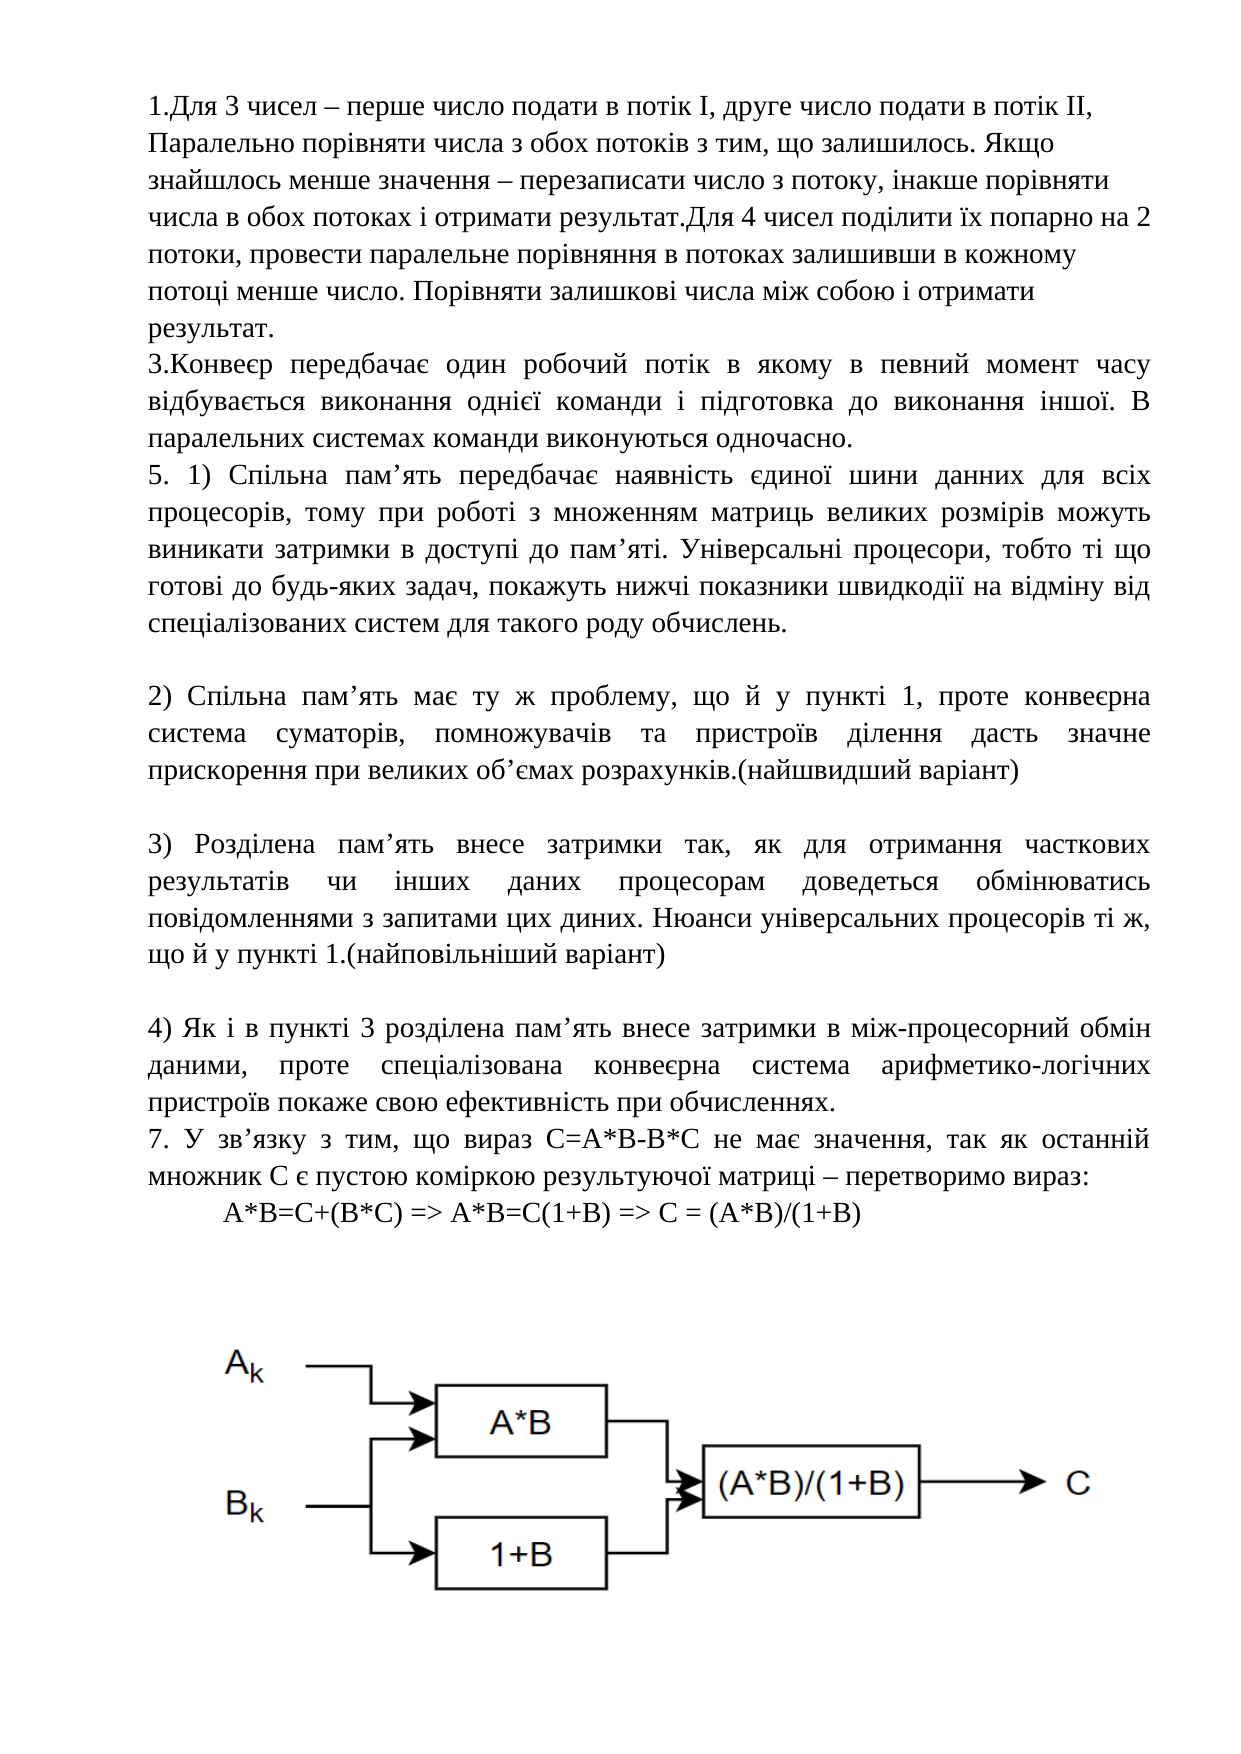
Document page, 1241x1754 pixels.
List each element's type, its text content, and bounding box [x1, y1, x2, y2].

text 5. 1) Спільна пам’ять передбачає наявність єдиної шини данних для всіх процесорів, тому при роботі з множенням матриць великих розмірів можуть виникати затримки в доступі до пам’яті. Універсальні процесори, тобто ті що готові до будь-яких задач, покажуть нижчі показники швидкодії на відміну від спеціалізованих систем для такого роду обчислень. [148, 457, 1152, 638]
text 7. У зв’язку з тим, що вираз С=А*В-В*С не має значення, так як останній множник С є пустою коміркою результуючої матриці – перетворимо вираз: [148, 1121, 1152, 1191]
text 2) Спільна пам’ять має ту ж проблему, що й у пункті 1, проте конвеєрна система суматорів, помножувачів та пристроїв ділення дасть значне прискорення при великих об’ємах розрахунків.(найшвидший варіант) [148, 678, 1152, 786]
text 3.Конвеєр передбачає один робочий потік в якому в певний момент часу відбувається виконання однієї команди і підготовка до виконання іншої. В паралельних системах команди виконуються одночасно. [148, 347, 1152, 454]
text Паралельно порівняти числа з обох потоків з тим, що залишилось. Якщо знайшлось менше значення – перезаписати число з потоку, інакше порівняти числа в обох потоках і отримати результат.Для 4 чисел поділити їх попарно на 2 потоки, провести паралельне порівняння в потоках залишивши в кожному потоці менше число. Порівняти залишкові числа між собою і отримати результат. [148, 125, 1152, 343]
text 4) Як і в пункті 3 розділена пам’ять внесе затримки в між-процесорний обмін даними, проте спеціалізована конвеєрна система арифметико-логічних пристроїв покаже свою ефективність при обчисленнях. [148, 1010, 1152, 1118]
text 1.Для 3 чисел – перше число подати в потік І, друге число подати в потік ІІ, [148, 88, 1152, 122]
list A*B=C+(B*C) => A*B=C(1+B) => C = (A*B)/(1+B) [223, 1195, 1152, 1228]
text 3) Розділена пам’ять внесе затримки так, як для отримання часткових результатів чи інших даних процесорам доведеться обмінюватись повідомленнями з запитами цих диних. Нюанси універсальних процесорів ті ж, що й у пункті 1.(найповільніший варіант) [148, 826, 1152, 970]
picture [222, 1342, 1098, 1607]
